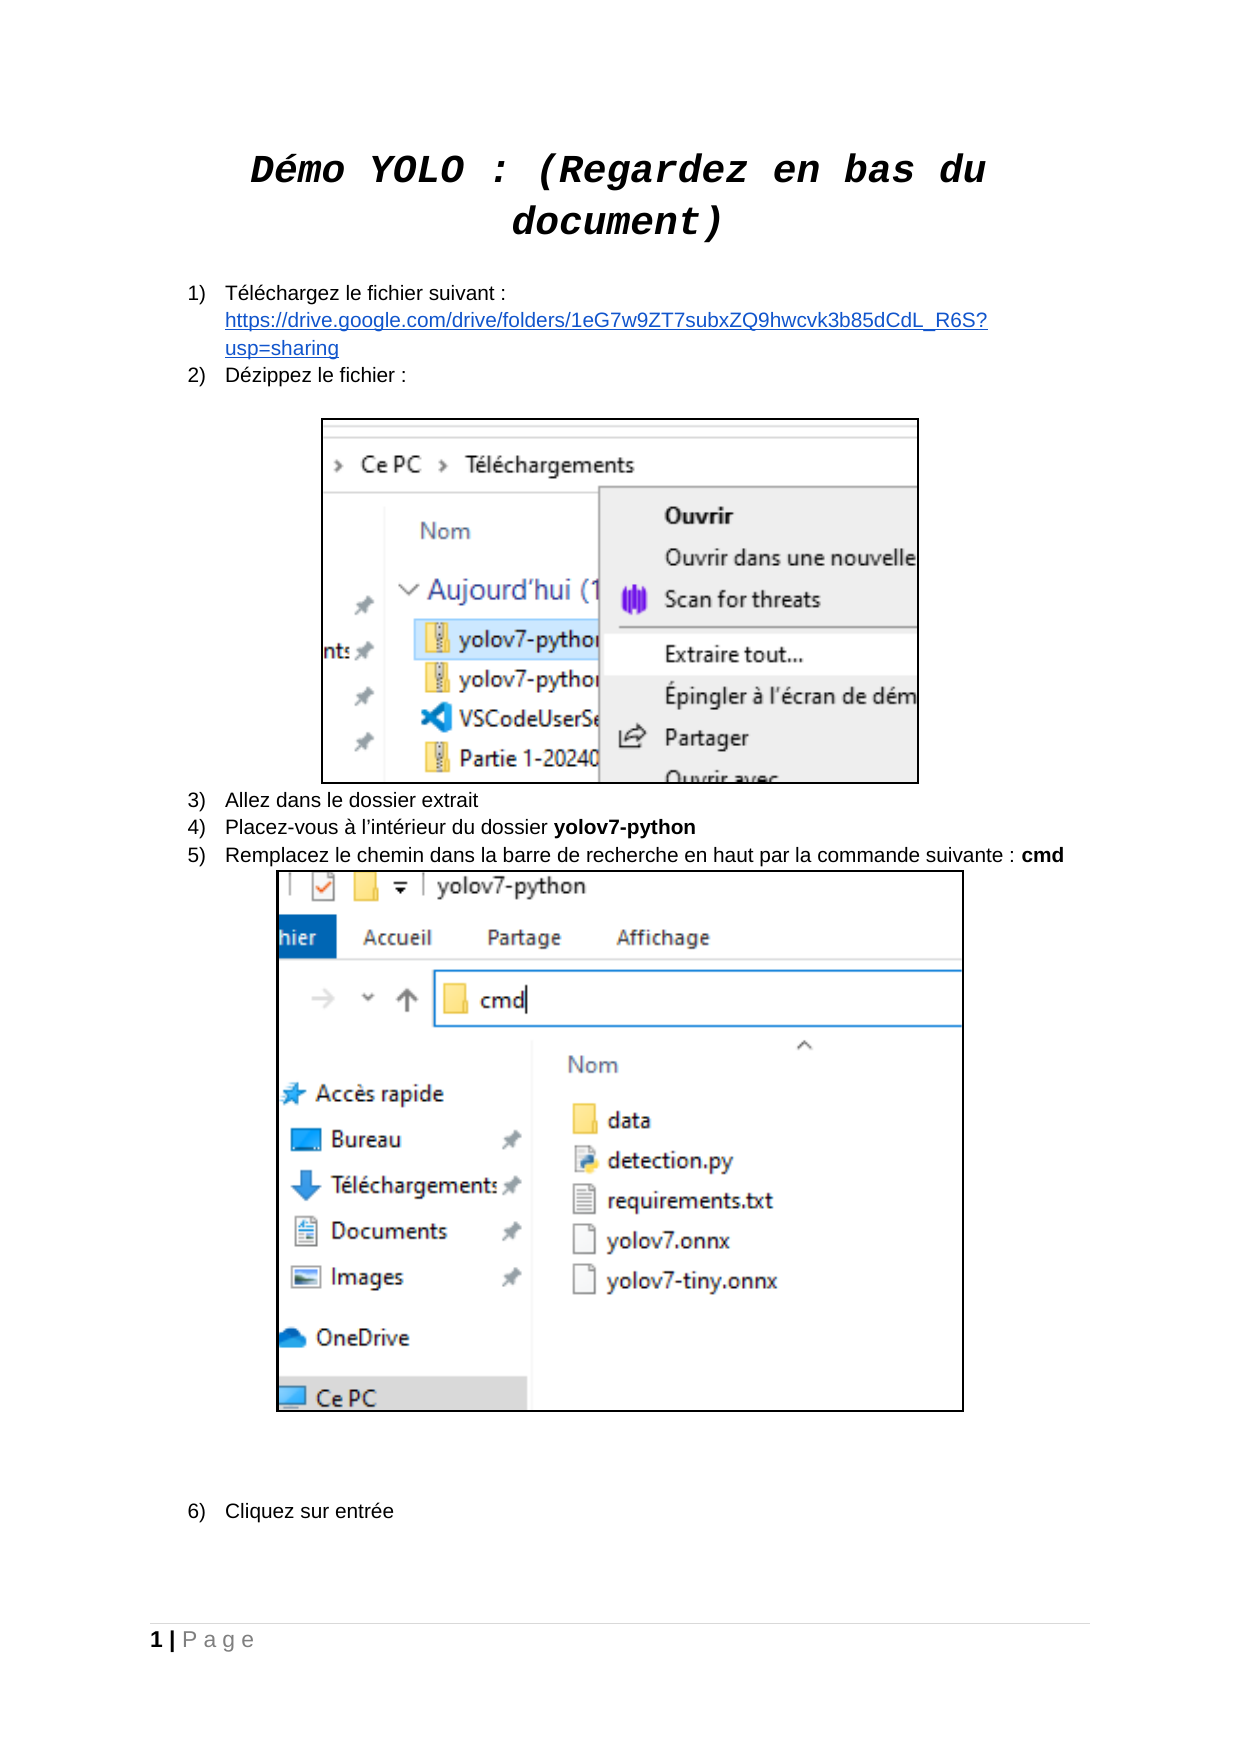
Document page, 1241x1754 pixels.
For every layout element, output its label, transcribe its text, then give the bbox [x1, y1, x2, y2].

list Allez dans le dossier extrait [187, 787, 1090, 811]
list Cliquez sur entrée [187, 1499, 1090, 1523]
list Téléchargez le fichier suivant : https://drive.google.com/drive/folders/1eG7w9ZT7subxZQ9hwcvk3b85dCdL_R6S?usp=sharing [187, 281, 1090, 359]
list Remplacez le chemin dans la barre de recherche en haut par la commande suivante : cmd [187, 842, 1090, 866]
picture [279, 872, 962, 1410]
picture [323, 420, 917, 782]
text Démo YOLO : (Regardez en bas du document) [150, 150, 1090, 246]
list Placez-vous à l’intérieur du dossier yolov7-python [187, 815, 1090, 839]
list Dézippez le fichier : [187, 363, 1090, 387]
